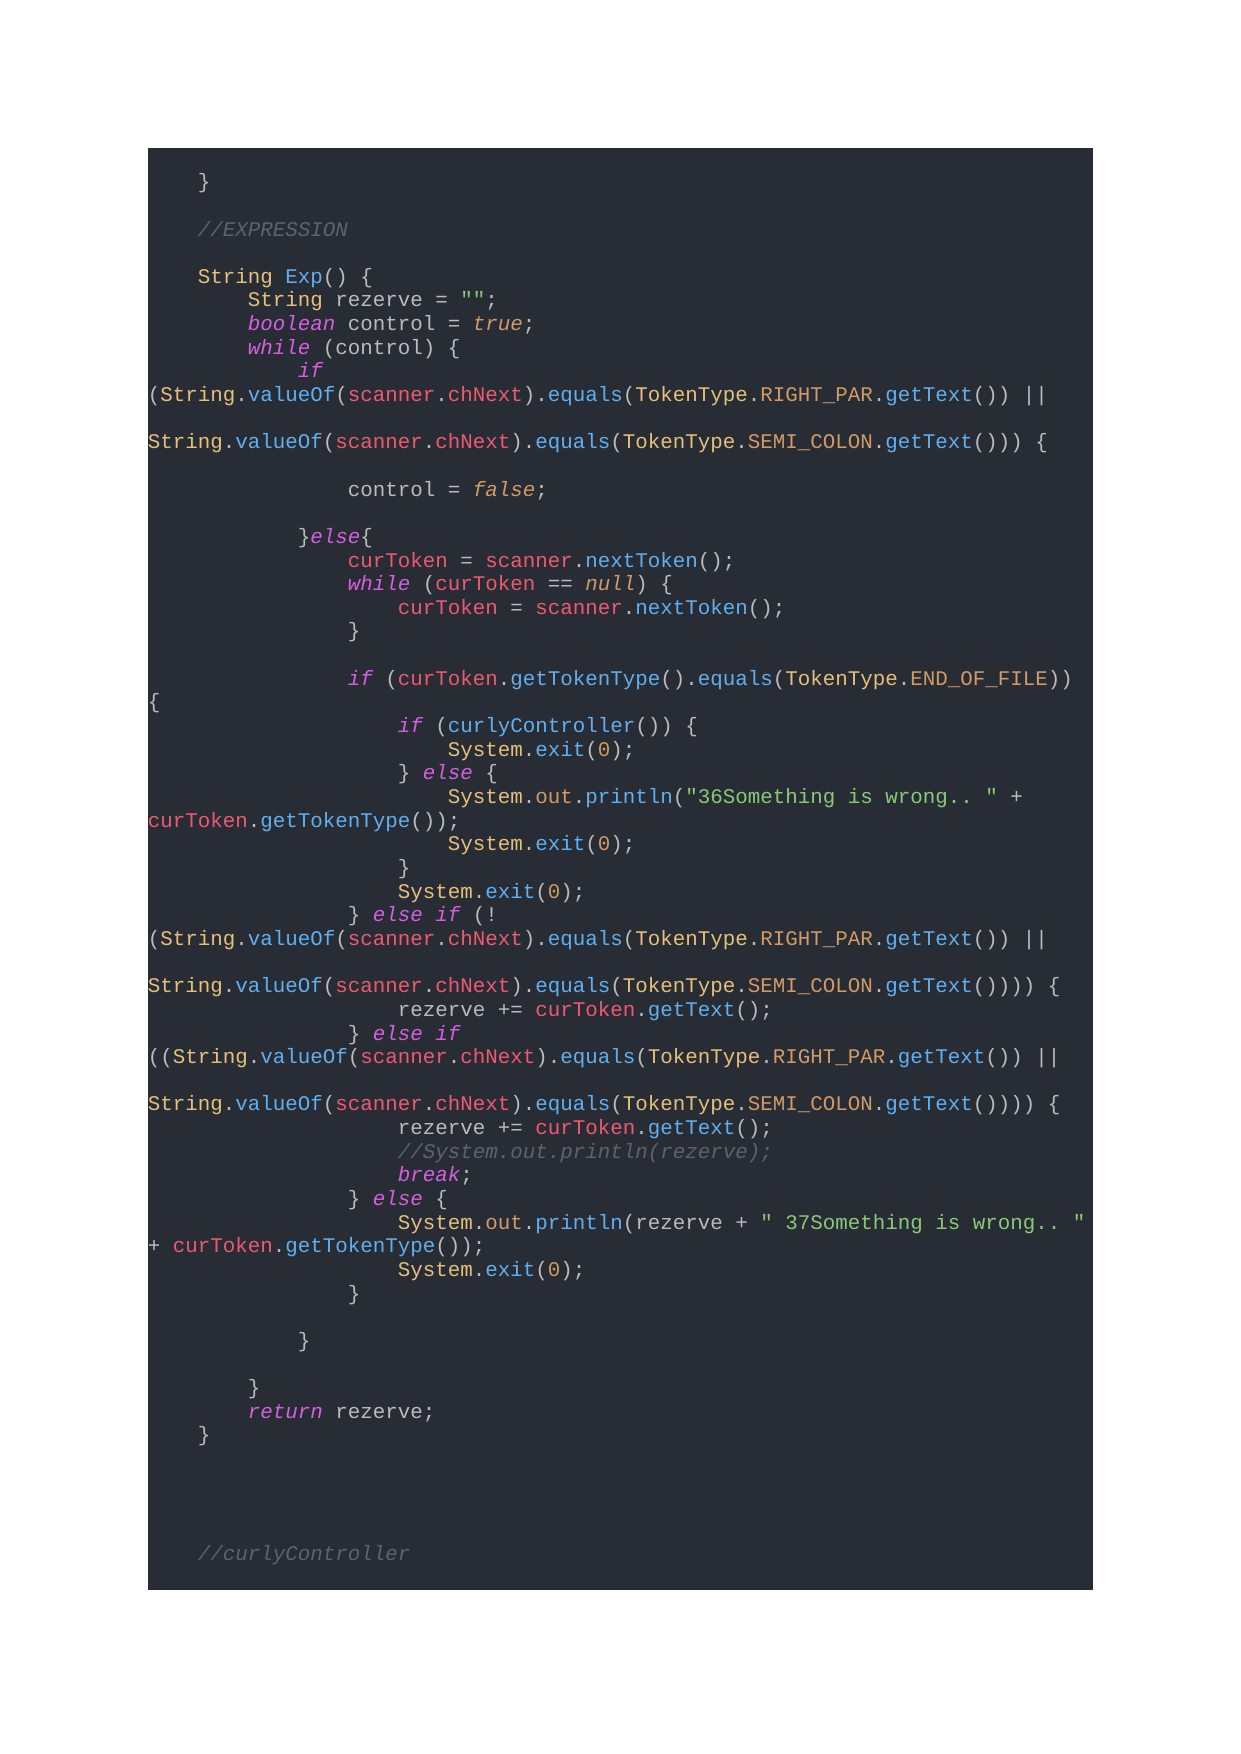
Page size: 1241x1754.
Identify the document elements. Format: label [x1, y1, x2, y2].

text [148, 148, 1093, 1590]
